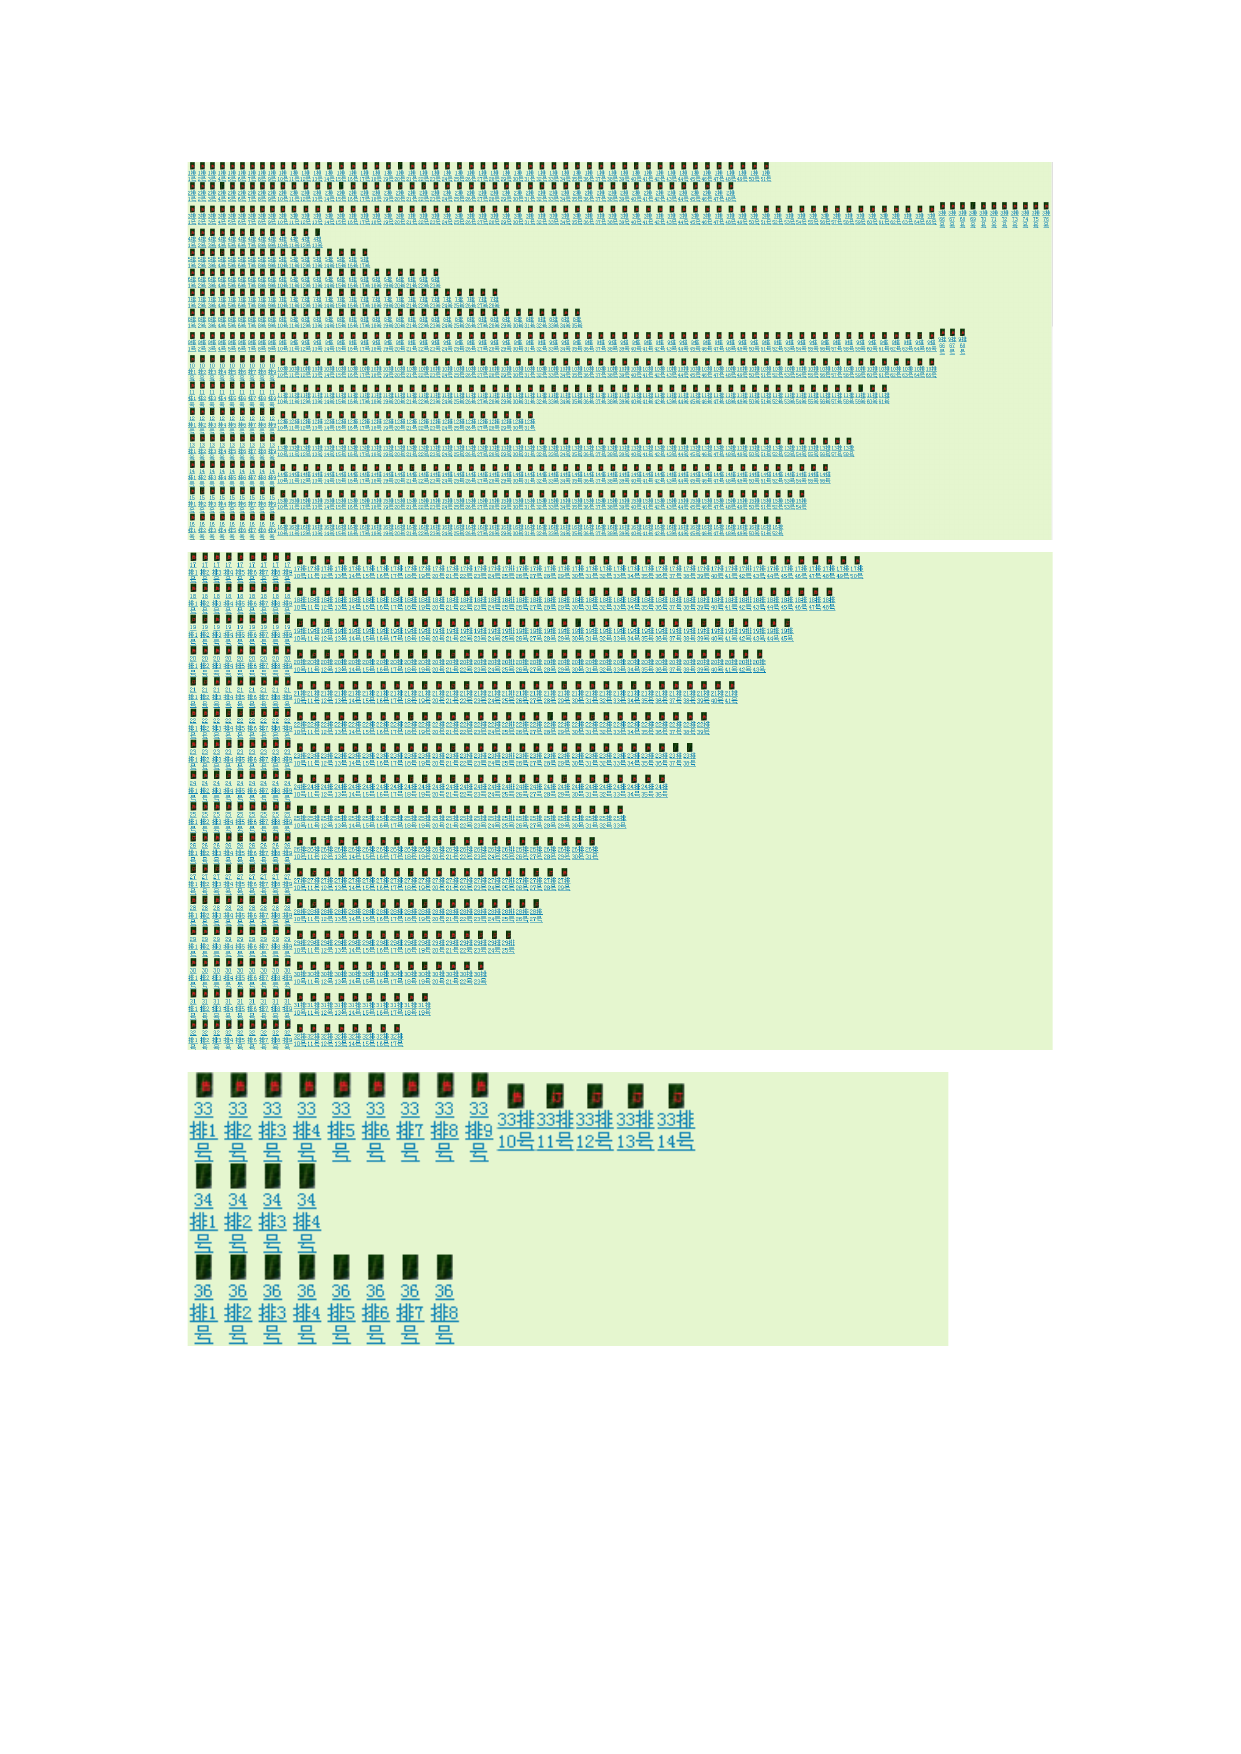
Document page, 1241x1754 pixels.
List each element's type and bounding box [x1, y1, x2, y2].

picture [187, 162, 1053, 540]
picture [187, 552, 1053, 1050]
picture [187, 1072, 949, 1346]
